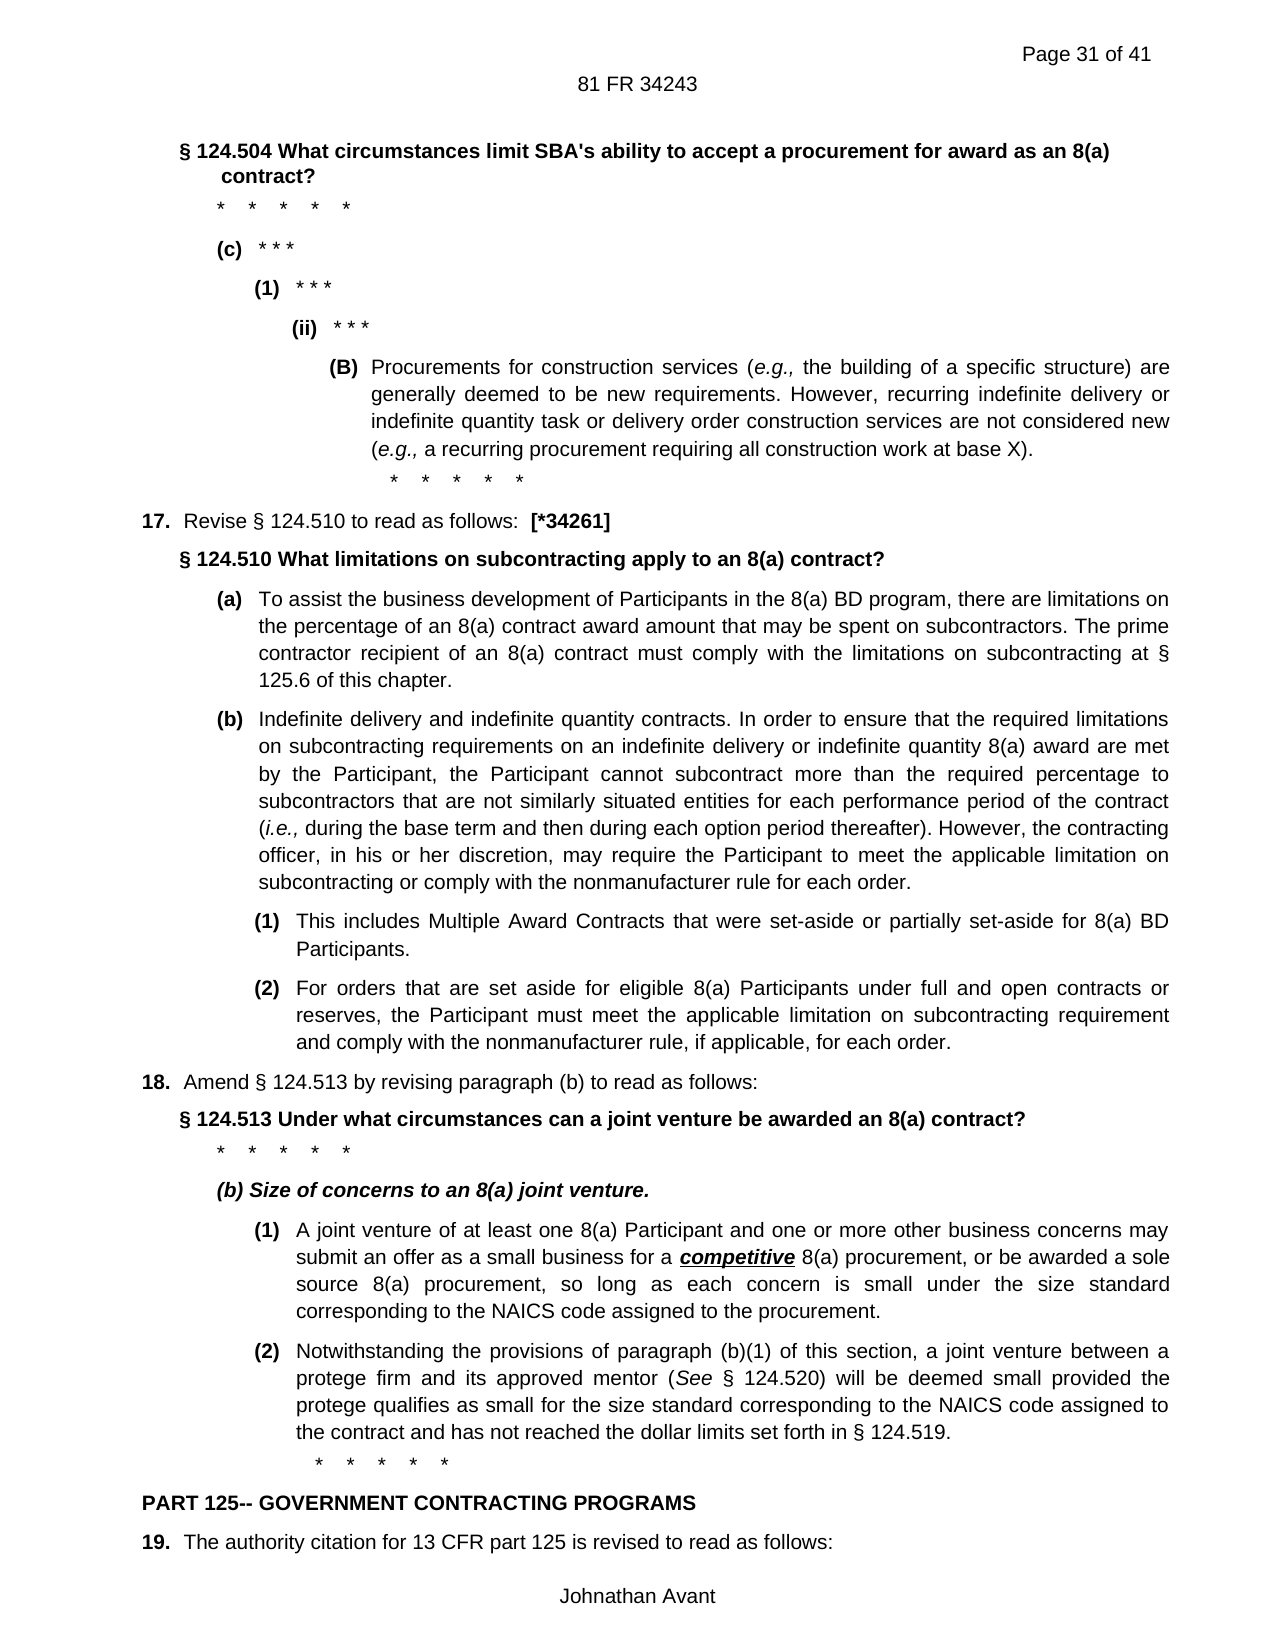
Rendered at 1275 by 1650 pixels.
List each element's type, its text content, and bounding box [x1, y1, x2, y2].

list subcontracting apply to an 8(a) contract? [179, 546, 1171, 571]
list For orders that are set aside for eligible 8(a) Participants under full and open contracts or reserves, the Participant must meet the applicable limitation on subcontracting requirement and comply with the nonmanufacturer rule, if applicable, for each order. [254, 973, 1171, 1054]
list * * * [217, 233, 1171, 260]
list Amend § 124.513 by revising paragraph (b) to read as follows: [142, 1067, 1171, 1094]
text * * * * * [292, 1450, 1171, 1477]
list ING PROGRAMS [142, 1489, 1171, 1514]
text * * * * * [217, 1137, 1171, 1164]
list nces can a joint venture be awarded an 8(a) contract? [179, 1106, 1171, 1131]
list Indefinite delivery and indefinite quantity contracts. In order to ensure that the required limitations on subcontracting requirements on an indefinite delivery or indefinite quantity 8(a) award are met by the Participant, the Participant cannot subcontract more than the required percentage to subcontractors that are not similarly situated entities for each performance period of the contract (i.e., during the base term and then during each option period thereafter). However, the contracting officer, in his or her discretion, may require the Participant to meet the applicable limitation on subcontracting or comply with the nonmanufacturer rule for each order. [217, 704, 1171, 894]
list A joint venture of at least one 8(a) Participant and one or more other business concerns may submit an offer as a small business for a competitive 8(a) procurement, or be awarded a sole source 8(a) procurement, so long as each concern is small under the size standard corresponding to the NAICS code assigned to the procurement. [254, 1214, 1171, 1323]
list This includes Multiple Award Contracts that were set-aside or partially set-aside for 8(a) BD Participants. [254, 906, 1171, 960]
list The authority citation for 13 CFR part 125 is revised to read as follows: [142, 1527, 1171, 1554]
text * * * * * [217, 194, 1171, 221]
list * * * [254, 273, 1171, 300]
list Revise § 124.510 to read as follows: [*34261] [142, 506, 1171, 533]
list ) joint venture. [217, 1177, 1171, 1202]
text * * * * * [367, 467, 1171, 494]
list * * * [292, 312, 1171, 339]
list Notwithstanding the provisions of paragraph (b)(1) of this section, a joint venture between a protege firm and its approved mentor (See § 124.520) will be deemed small provided the protege qualifies as small for the size standard corresponding to the NAICS code assigned to the contract and has not reached the dollar limits set forth in § 124.519. [254, 1335, 1171, 1444]
list imit SBA's ability to accept a procurement for award as an 8(a) contract? [179, 137, 1171, 187]
list To assist the business development of Participants in the 8(a) BD program, there are limitations on the percentage of an 8(a) contract award amount that may be spent on subcontractors. The prime contractor recipient of an 8(a) contract must comply with the limitations on subcontracting at § 125.6 of this chapter. [217, 583, 1171, 692]
list Procurements for construction services (e.g., the building of a specific structure) are generally deemed to be new requirements. However, recurring indefinite delivery or indefinite quantity task or delivery order construction services are not considered new (e.g., a recurring procurement requiring all construction work at base X). [329, 352, 1171, 460]
